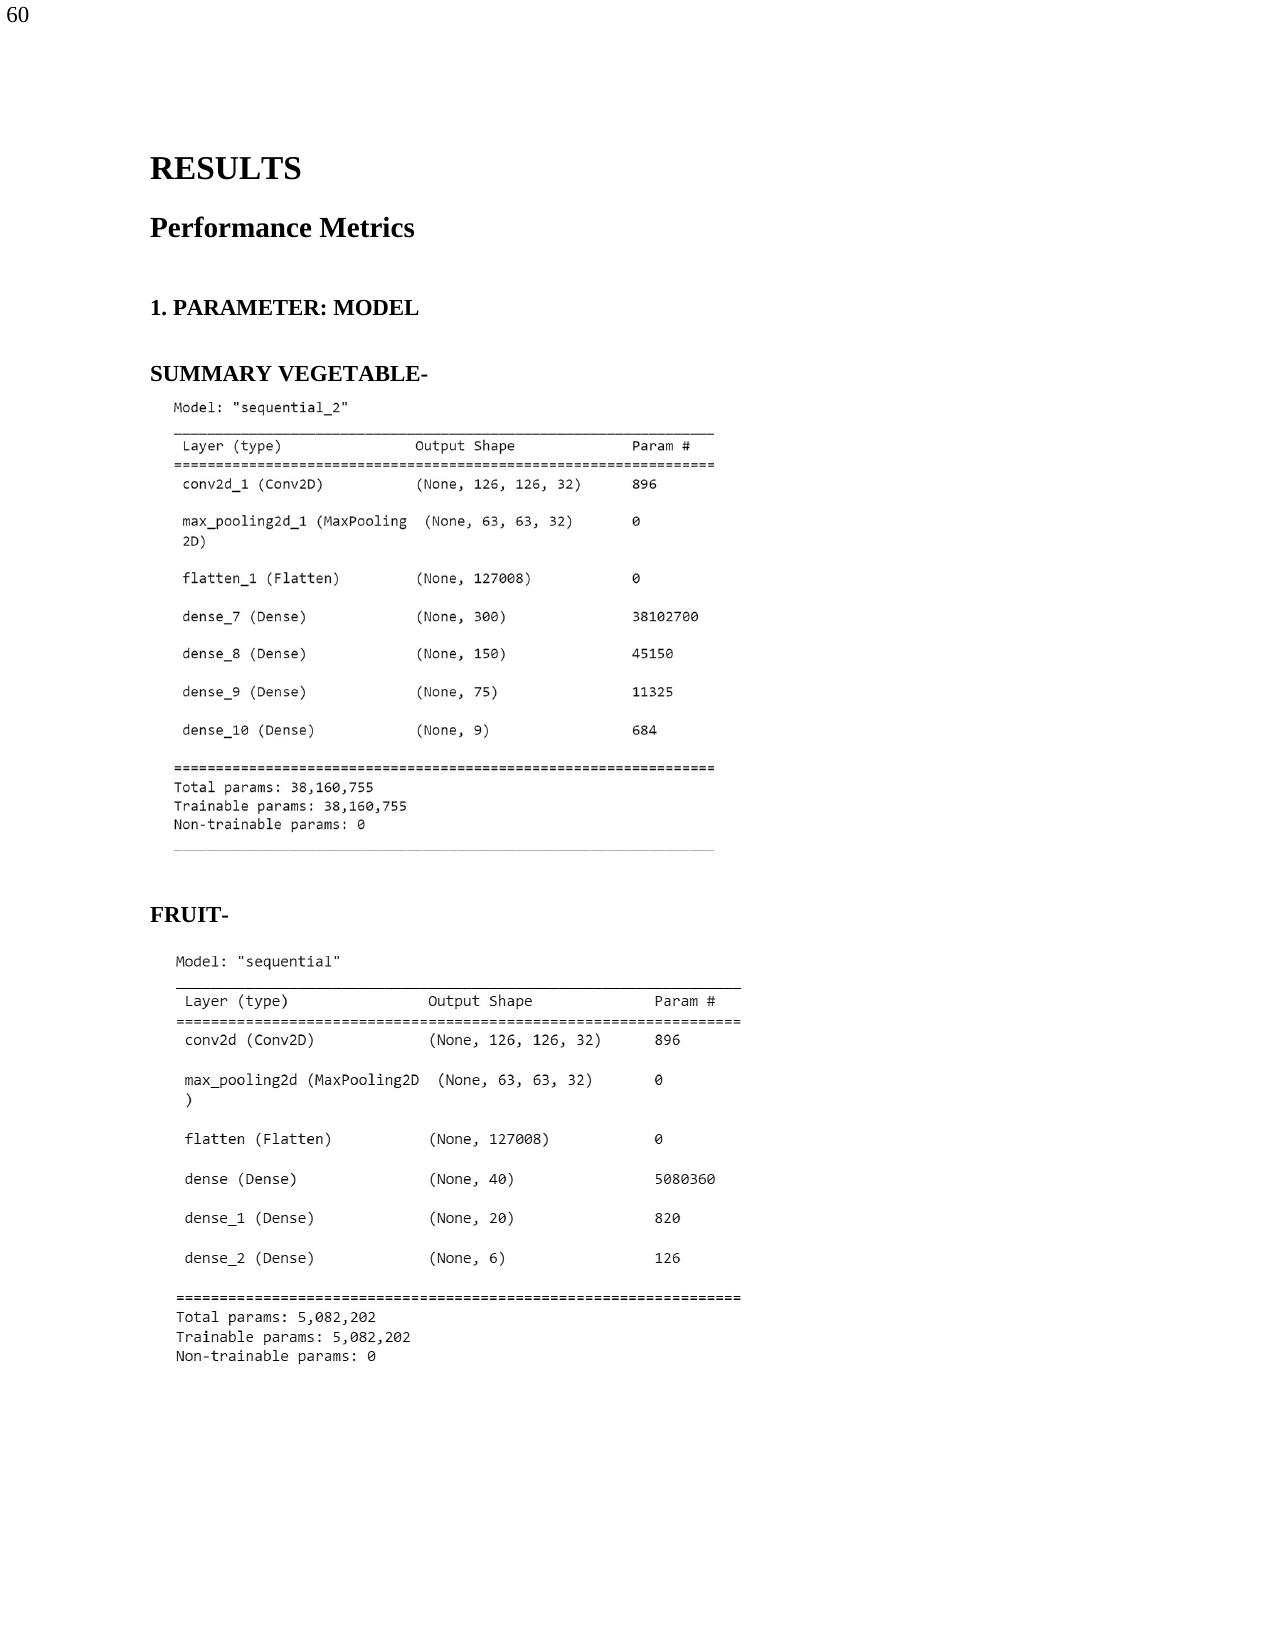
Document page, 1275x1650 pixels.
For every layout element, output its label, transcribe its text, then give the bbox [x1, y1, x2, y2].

list PARAMETER: MODEL SUMMARY VEGETABLE- [150, 255, 546, 386]
picture [175, 956, 742, 1364]
text FRUIT- [150, 901, 1177, 927]
picture [173, 402, 715, 851]
subtitle Performance Metrics [150, 210, 1177, 244]
subtitle RESULTS [150, 148, 1177, 187]
